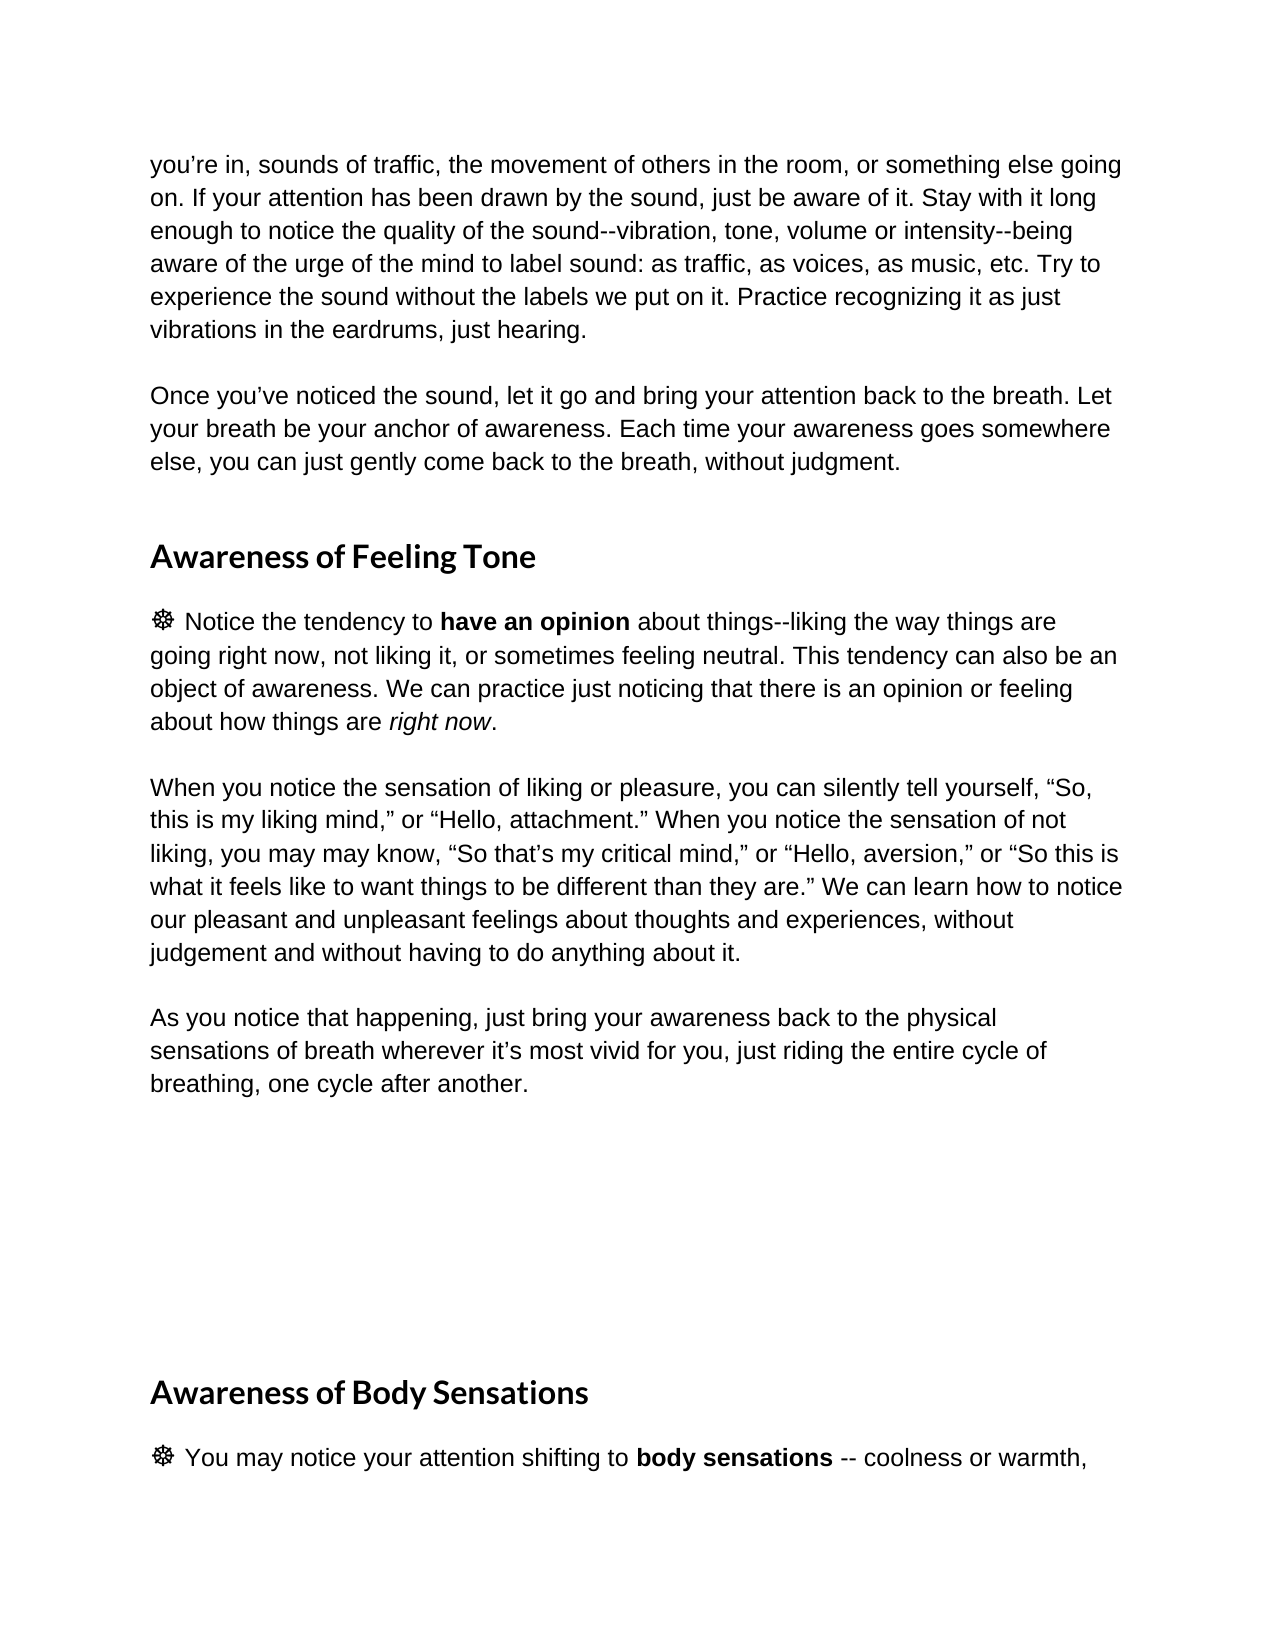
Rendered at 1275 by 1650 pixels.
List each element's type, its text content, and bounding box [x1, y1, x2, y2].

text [150, 1439, 1125, 1473]
text As you notice that happening, just bring your awareness back to the physical sensations of breath wherever it’s most vivid for you, just riding the entire cycle of breathing, one cycle after another. [150, 1003, 1124, 1098]
text Awareness of Body Sensations [150, 1373, 852, 1411]
text Awareness of Feeling Tone [150, 537, 828, 575]
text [150, 150, 1125, 344]
text When you notice the sensation of liking or pleasure, you can silently tell yourself, “So, this is my liking mind,” or “Hello, attachment.” When you notice the sensation of not liking, you may may know, “So that’s my critical mind,” or “Hello, aversion,” or “So this is what it feels like to want things to be different than they are.” We can learn how to notice our pleasant and unpleasant feelings about thoughts and experiences, without judgement and without having to do anything about it. [150, 772, 1125, 966]
text ☸ Notice the tendency to have an opinion about things--liking the way things are going right now, not liking it, or sometimes feeling neutral. This tendency can also be an object of awareness. We can practice just noticing that there is an opinion or feeling about how things are right now. [150, 603, 1125, 736]
text Once you’ve noticed the sound, let it go and bring your attention back to the breath. Let your breath be your anchor of awareness. Each time your awareness goes somewhere else, you can just gently come back to the breath, without judgment. [150, 381, 1125, 475]
